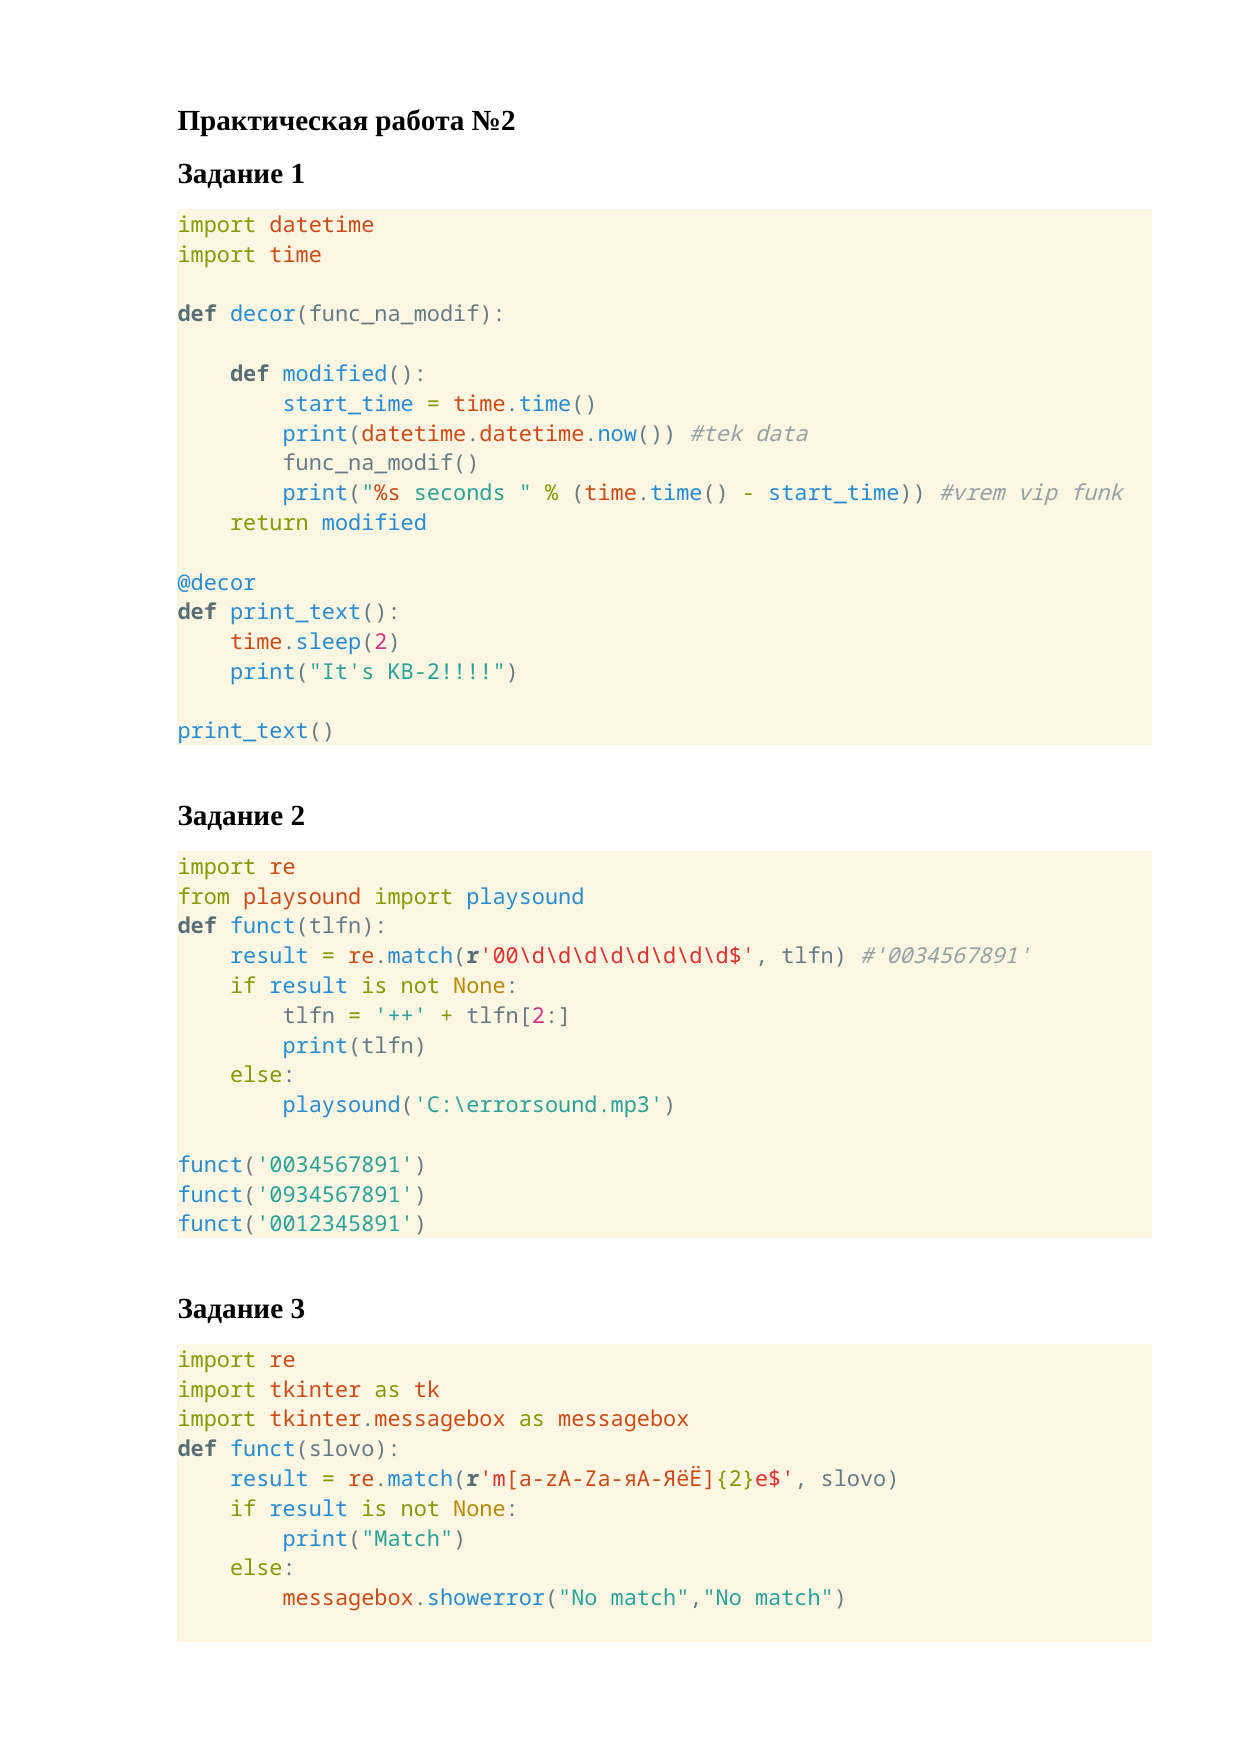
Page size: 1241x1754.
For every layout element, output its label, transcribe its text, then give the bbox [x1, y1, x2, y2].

text result = re.match(r'00\d\d\d\d\d\d\d\d$', tlfn) #'0034567891' [177, 940, 1152, 970]
text import re [177, 1344, 1152, 1374]
text import time [177, 239, 1152, 269]
text def modified(): [177, 358, 1152, 388]
text def decor(func_na_modif): [177, 298, 1152, 328]
text def funct(slovo): [177, 1433, 1152, 1463]
text def funct(tlfn): [177, 911, 1152, 940]
text import tkinter as tk [177, 1374, 1152, 1403]
text result = re.match(r'm[a-zA-Zа-яА-ЯёЁ]{2}e$', slovo) [177, 1463, 1152, 1493]
text Задание 3 [177, 1291, 1152, 1324]
text funct('0034567891') [177, 1149, 1152, 1179]
text else: [177, 1059, 1152, 1089]
text Задание 1 [177, 156, 1152, 190]
text tlfn = '++' + tlfn[2:] [177, 1000, 1152, 1030]
text messagebox.showerror("No match","No match") [177, 1582, 1152, 1612]
text print(tlfn) [177, 1030, 1152, 1059]
text print_text() [177, 716, 1152, 745]
text print("Match") [177, 1523, 1152, 1552]
text playsound('C:\errorsound.mp3') [177, 1089, 1152, 1119]
text else: [177, 1552, 1152, 1582]
text time.sleep(2) [177, 626, 1152, 656]
text from playsound import playsound [177, 881, 1152, 911]
text import re [177, 851, 1152, 881]
text @decor [177, 567, 1152, 596]
text return modified [177, 507, 1152, 537]
text if result is not None: [177, 1493, 1152, 1523]
text print("%s seconds " % (time.time() - start_time)) #vrem vip funk [177, 477, 1152, 507]
text print(datetime.datetime.now()) #tek data [177, 418, 1152, 447]
text Задание 2 [177, 798, 1152, 832]
text import tkinter.messagebox as messagebox [177, 1403, 1152, 1433]
text if result is not None: [177, 970, 1152, 1000]
text print("It's KB-2!!!!") [177, 656, 1152, 686]
text start_time = time.time() [177, 388, 1152, 418]
text funct('0012345891') [177, 1208, 1152, 1238]
text Практическая работа №2 [177, 103, 1152, 137]
text funct('0934567891') [177, 1179, 1152, 1208]
text import datetime [177, 209, 1152, 239]
text def print_text(): [177, 596, 1152, 626]
text func_na_modif() [177, 447, 1152, 477]
